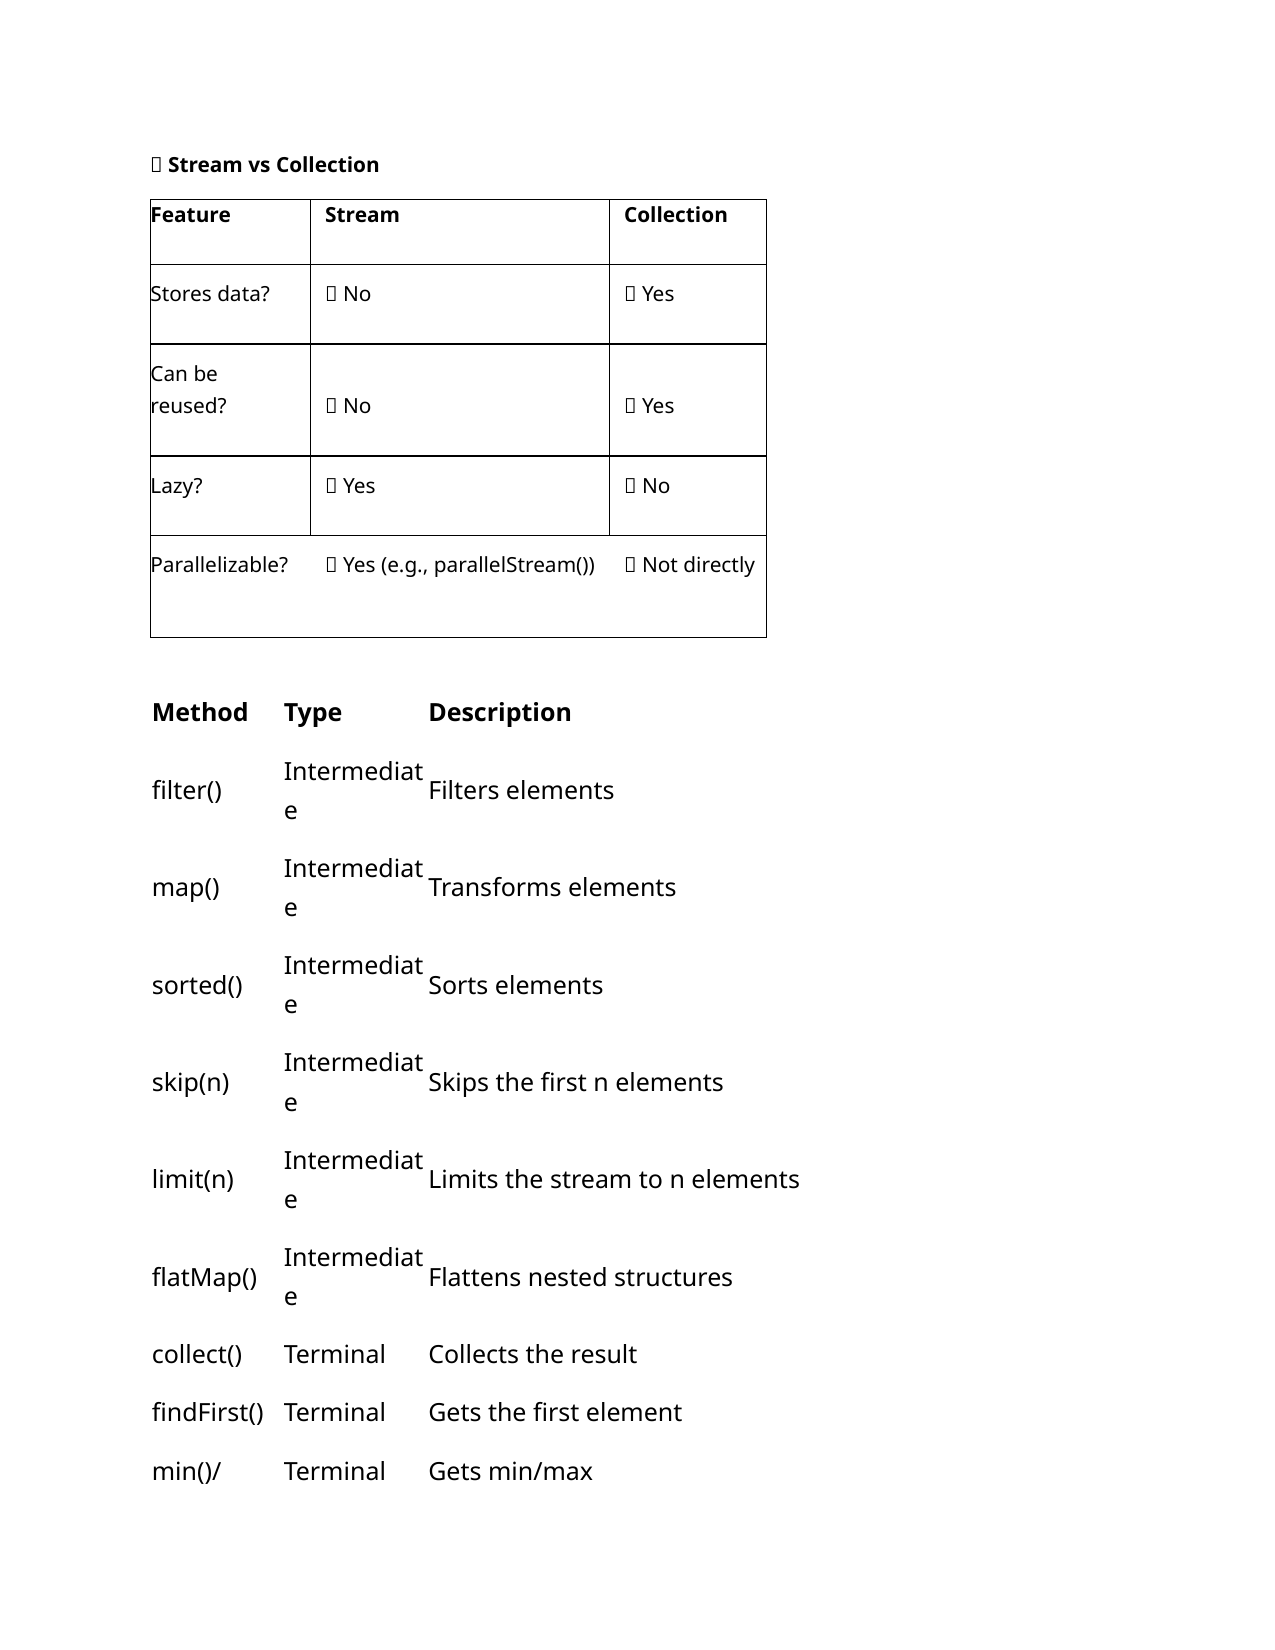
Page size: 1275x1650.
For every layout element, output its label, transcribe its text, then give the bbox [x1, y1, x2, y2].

table_cell Sorts elements [427, 946, 823, 1043]
table_header Feature [151, 200, 310, 263]
table_cell Skips the first n elements [427, 1044, 823, 1141]
table_header Method [150, 694, 282, 752]
table_cell map() [150, 849, 282, 946]
table_cell limit(n) [150, 1141, 282, 1238]
text ✅ Stream vs Collection [150, 150, 1125, 178]
table_cell Gets the first element [427, 1394, 823, 1452]
table_cell Intermediate [282, 1141, 427, 1238]
table_header Stream [311, 200, 609, 263]
table_cell Intermediate [282, 946, 427, 1043]
table_header Collection [610, 200, 766, 263]
table_cell Intermediate [282, 849, 427, 946]
table_cell min()/max() [150, 1452, 282, 1489]
table_cell sorted() [150, 946, 282, 1043]
table_cell findFirst() [150, 1394, 282, 1452]
table_cell Terminal [282, 1335, 427, 1393]
table_header Type [282, 694, 427, 752]
table_cell Parallelizable? [151, 536, 311, 637]
table_cell Flattens nested structures [427, 1238, 823, 1335]
table_cell flatMap() [150, 1238, 282, 1335]
table_cell skip(n) [150, 1044, 282, 1141]
table_cell ❌ No [311, 345, 609, 455]
table_cell Intermediate [282, 1044, 427, 1141]
table_cell Stores data? [151, 265, 310, 343]
table_cell ✅ Yes [610, 265, 766, 343]
table_cell Can be reused? [151, 345, 310, 455]
table_cell Lazy? [151, 457, 310, 534]
table_cell collect() [150, 1335, 282, 1393]
table_cell ❌ Not directly [610, 536, 766, 637]
table_cell Intermediate [282, 1238, 427, 1335]
table_cell Terminal [282, 1452, 427, 1489]
table_cell Terminal [282, 1394, 427, 1452]
table_cell Gets min/max [427, 1452, 823, 1489]
table_header Description [427, 694, 823, 752]
table_cell ✅ Yes (e.g., parallelStream()) [311, 536, 609, 637]
table_cell Intermediate [282, 752, 427, 849]
table_cell ❌ No [311, 265, 609, 343]
table_cell Collects the result [427, 1335, 823, 1393]
table_cell Limits the stream to n elements [427, 1141, 823, 1238]
table_cell Filters elements [427, 752, 823, 849]
table_cell ✅ Yes [610, 345, 766, 455]
table_cell filter() [150, 752, 282, 849]
table_cell ❌ No [610, 457, 766, 534]
table_cell Transforms elements [427, 849, 823, 946]
table_cell ✅ Yes [311, 457, 609, 534]
